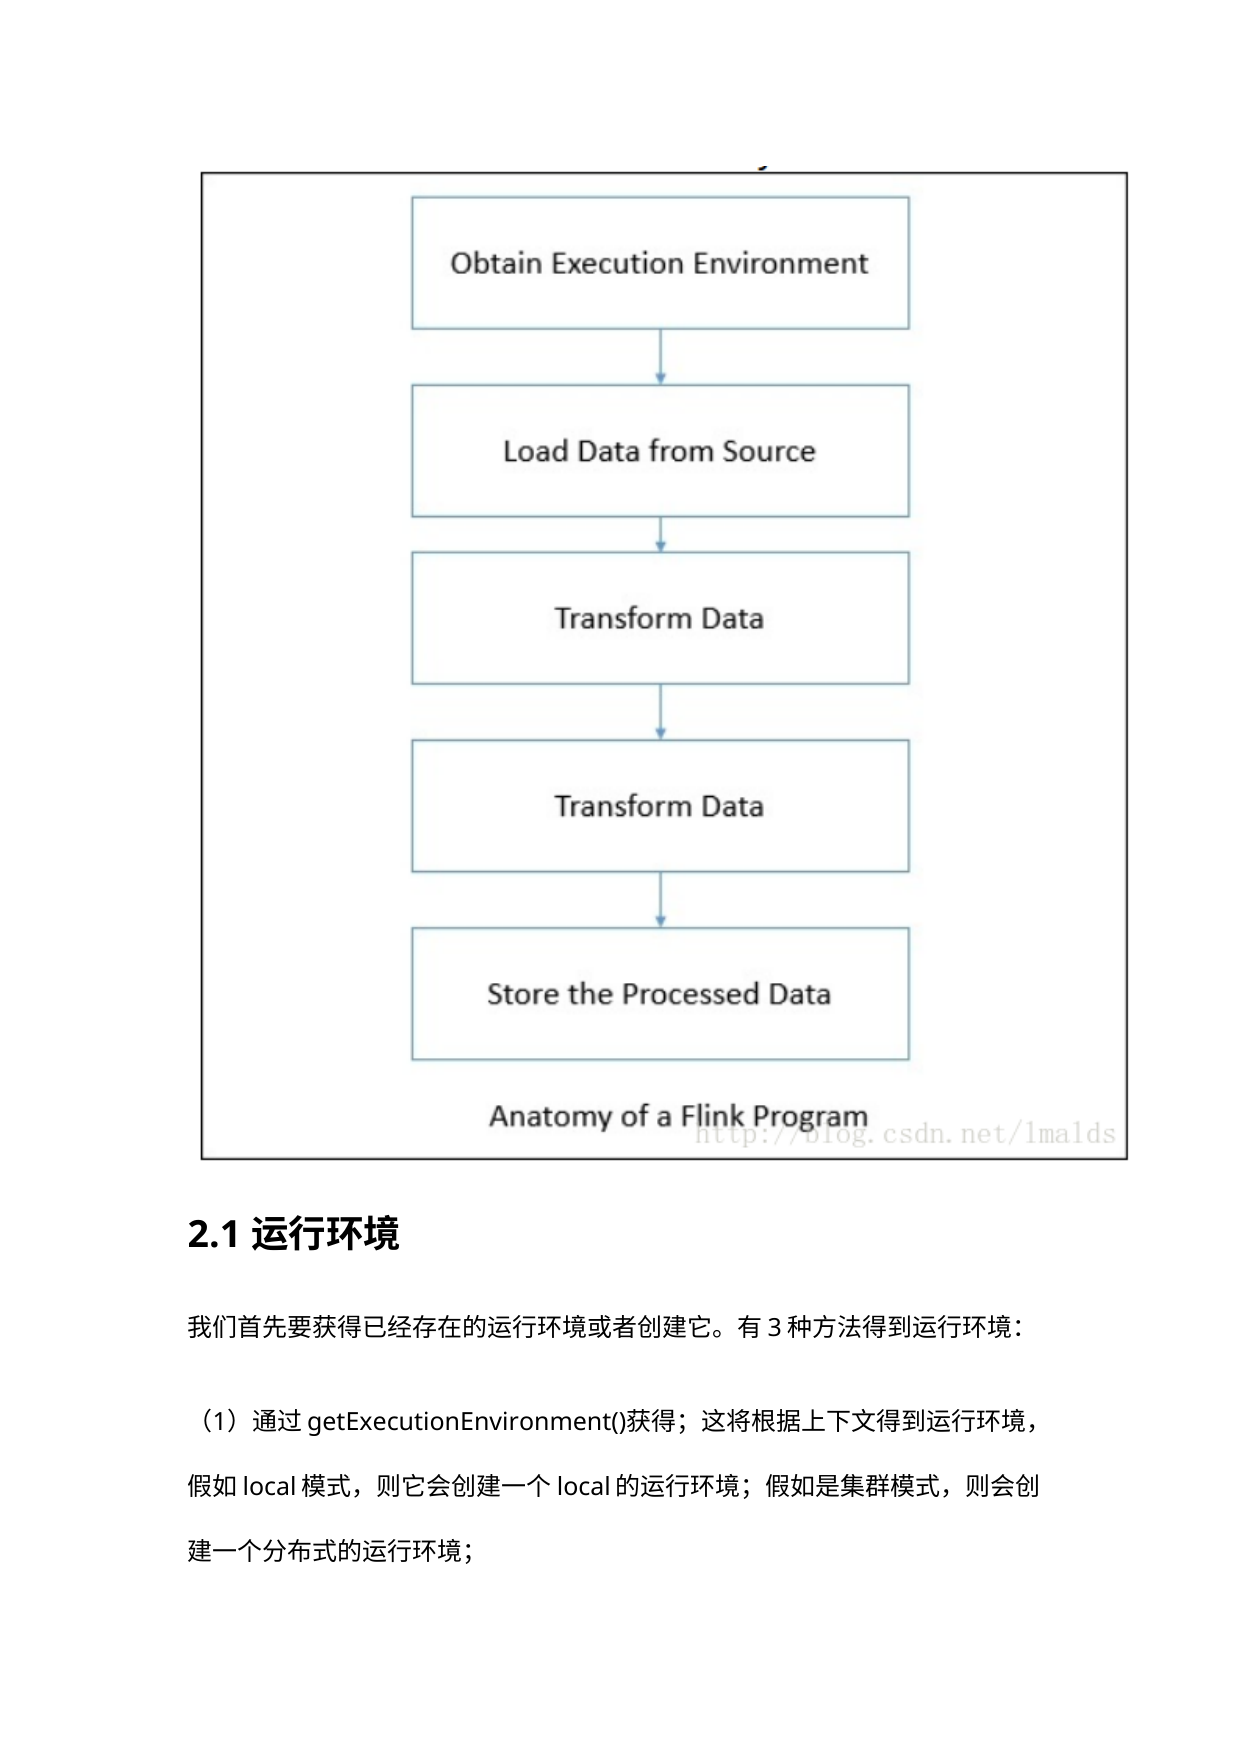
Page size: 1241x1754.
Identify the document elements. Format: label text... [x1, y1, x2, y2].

text 我们首先要获得已经存在的运行环境或者创建它。有3种方法得到运行环境： [187, 1293, 1053, 1358]
picture [187, 166, 1136, 1165]
text （1）通过getExecutionEnvironment()获得；这将根据上下文得到运行环境，假如local模式，则它会创建一个local的运行环境；假如是集群模式，则会创建一个分布式的运行环境； [187, 1387, 1053, 1582]
text 2.1 运行环境 [187, 1199, 1053, 1264]
